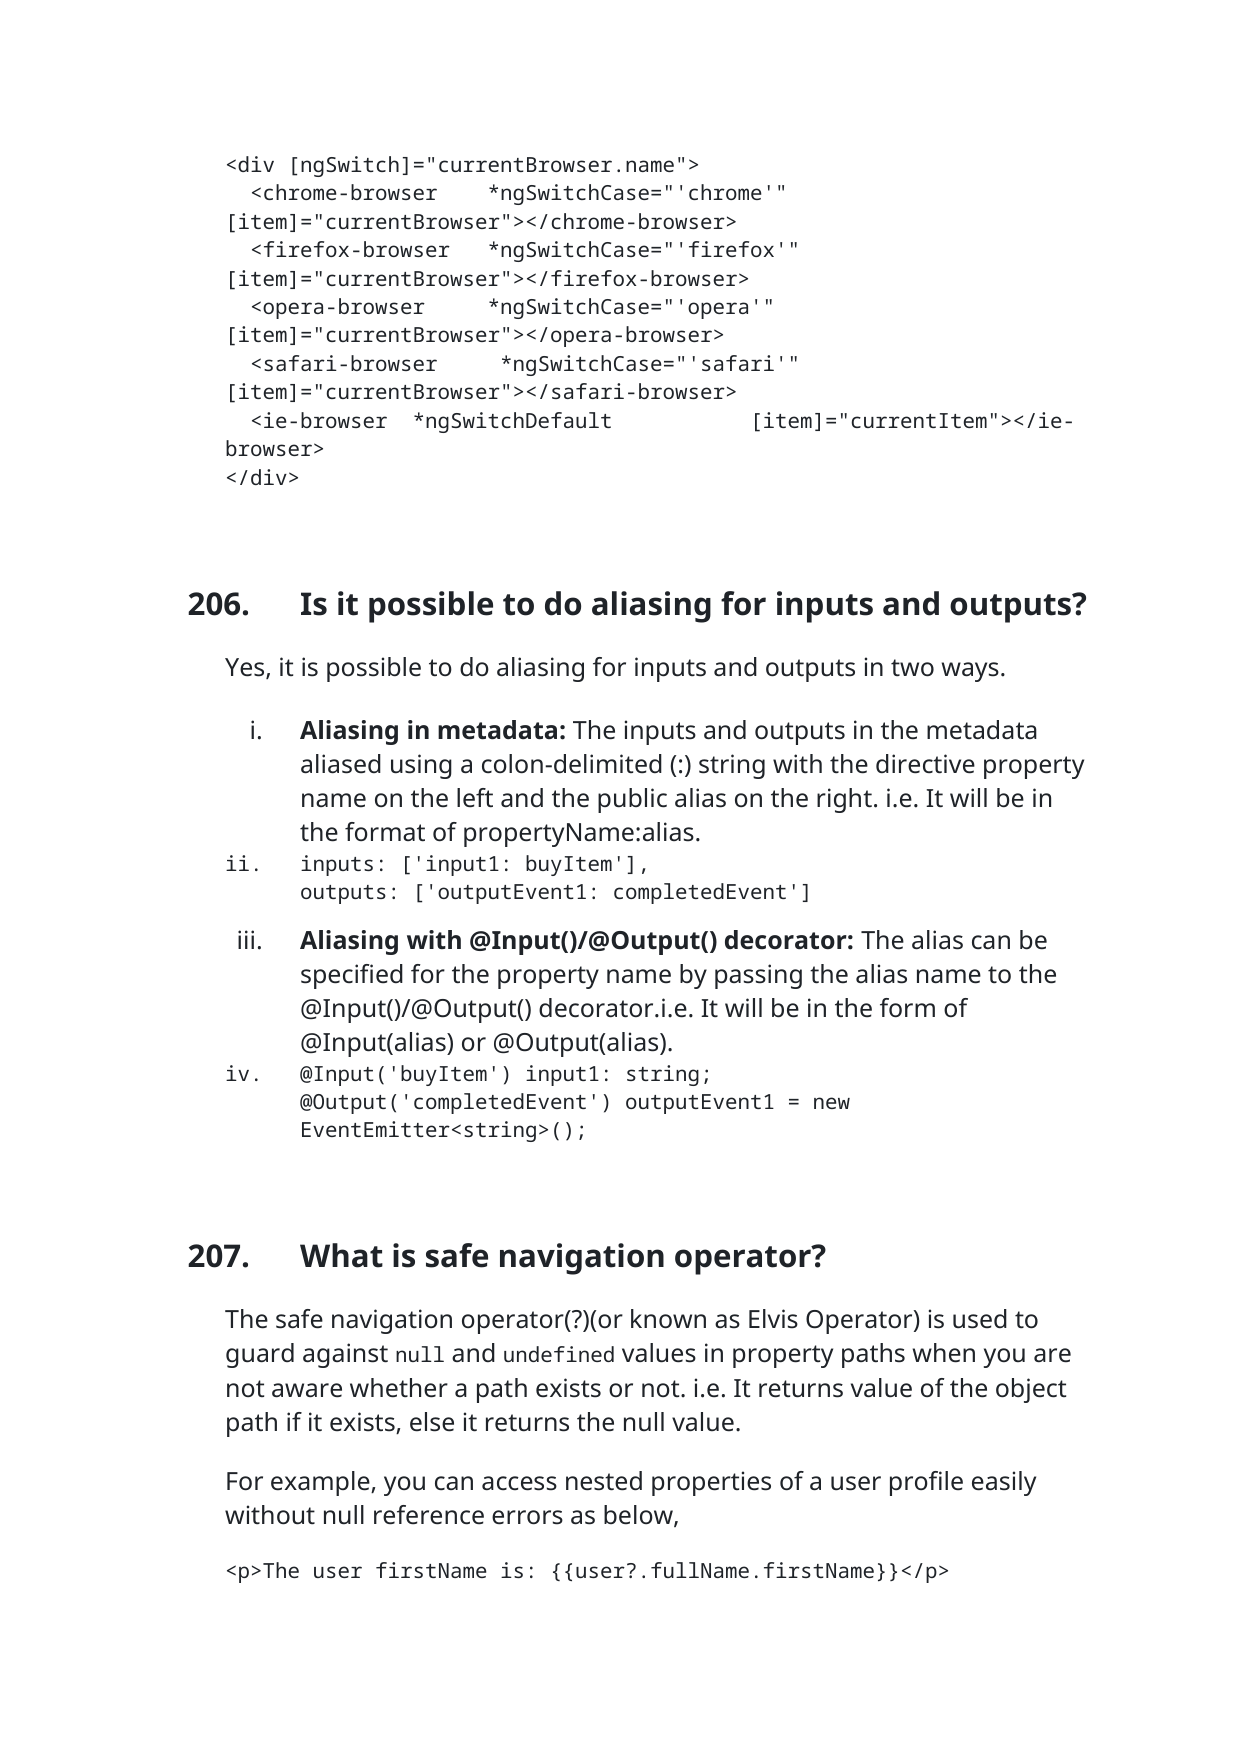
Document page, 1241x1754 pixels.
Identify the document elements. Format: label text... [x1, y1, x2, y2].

text Yes, it is possible to do aliasing for inputs and outputs in two ways. [225, 649, 1090, 683]
text <ie-browser *ngSwitchDefault [item]="currentItem"></ie-browser> [225, 406, 1090, 463]
text <div [ngSwitch]="currentBrowser.name"> [225, 150, 1090, 178]
text For example, you can access nested properties of a user profile easily without null reference errors as below, [225, 1463, 1090, 1531]
list Aliasing in metadata: The inputs and outputs in the metadata aliased using a colon-delimited (:) string with the directive property name on the left and the public alias on the right. i.e. It will be in the format of propertyName:alias. [262, 713, 1090, 849]
list @Input('buyItem') input1: string; [262, 1059, 1090, 1087]
text outputs: ['outputEvent1: completedEvent'] [300, 877, 1090, 906]
list Aliasing with @Input()/@Output() decorator: The alias can be specified for the property name by passing the alias name to the @Input()/@Output() decorator.i.e. It will be in the form of @Input(alias) or @Output(alias). [262, 922, 1090, 1059]
text <p>The user firstName is: {{user?.fullName.firstName}}</p> [225, 1556, 1090, 1585]
text <firefox-browser *ngSwitchCase="'firefox'" [item]="currentBrowser"></firefox-browser> [225, 235, 1090, 292]
list What is safe navigation operator? [187, 1234, 1090, 1277]
text <safari-browser *ngSwitchCase="'safari'" [item]="currentBrowser"></safari-browser> [225, 349, 1090, 406]
text </div> [225, 463, 1090, 491]
text The safe navigation operator(?)(or known as Elvis Operator) is used to guard against null and undefined values in property paths when you are not aware whether a path exists or not. i.e. It returns value of the object path if it exists, else it returns the null value. [225, 1302, 1090, 1438]
text @Output('completedEvent') outputEvent1 = new EventEmitter<string>(); [300, 1087, 1090, 1144]
list Is it possible to do aliasing for inputs and outputs? [187, 582, 1090, 624]
text <opera-browser *ngSwitchCase="'opera'" [item]="currentBrowser"></opera-browser> [225, 292, 1090, 349]
list inputs: ['input1: buyItem'], [262, 849, 1090, 877]
text <chrome-browser *ngSwitchCase="'chrome'" [item]="currentBrowser"></chrome-browser> [225, 178, 1090, 235]
